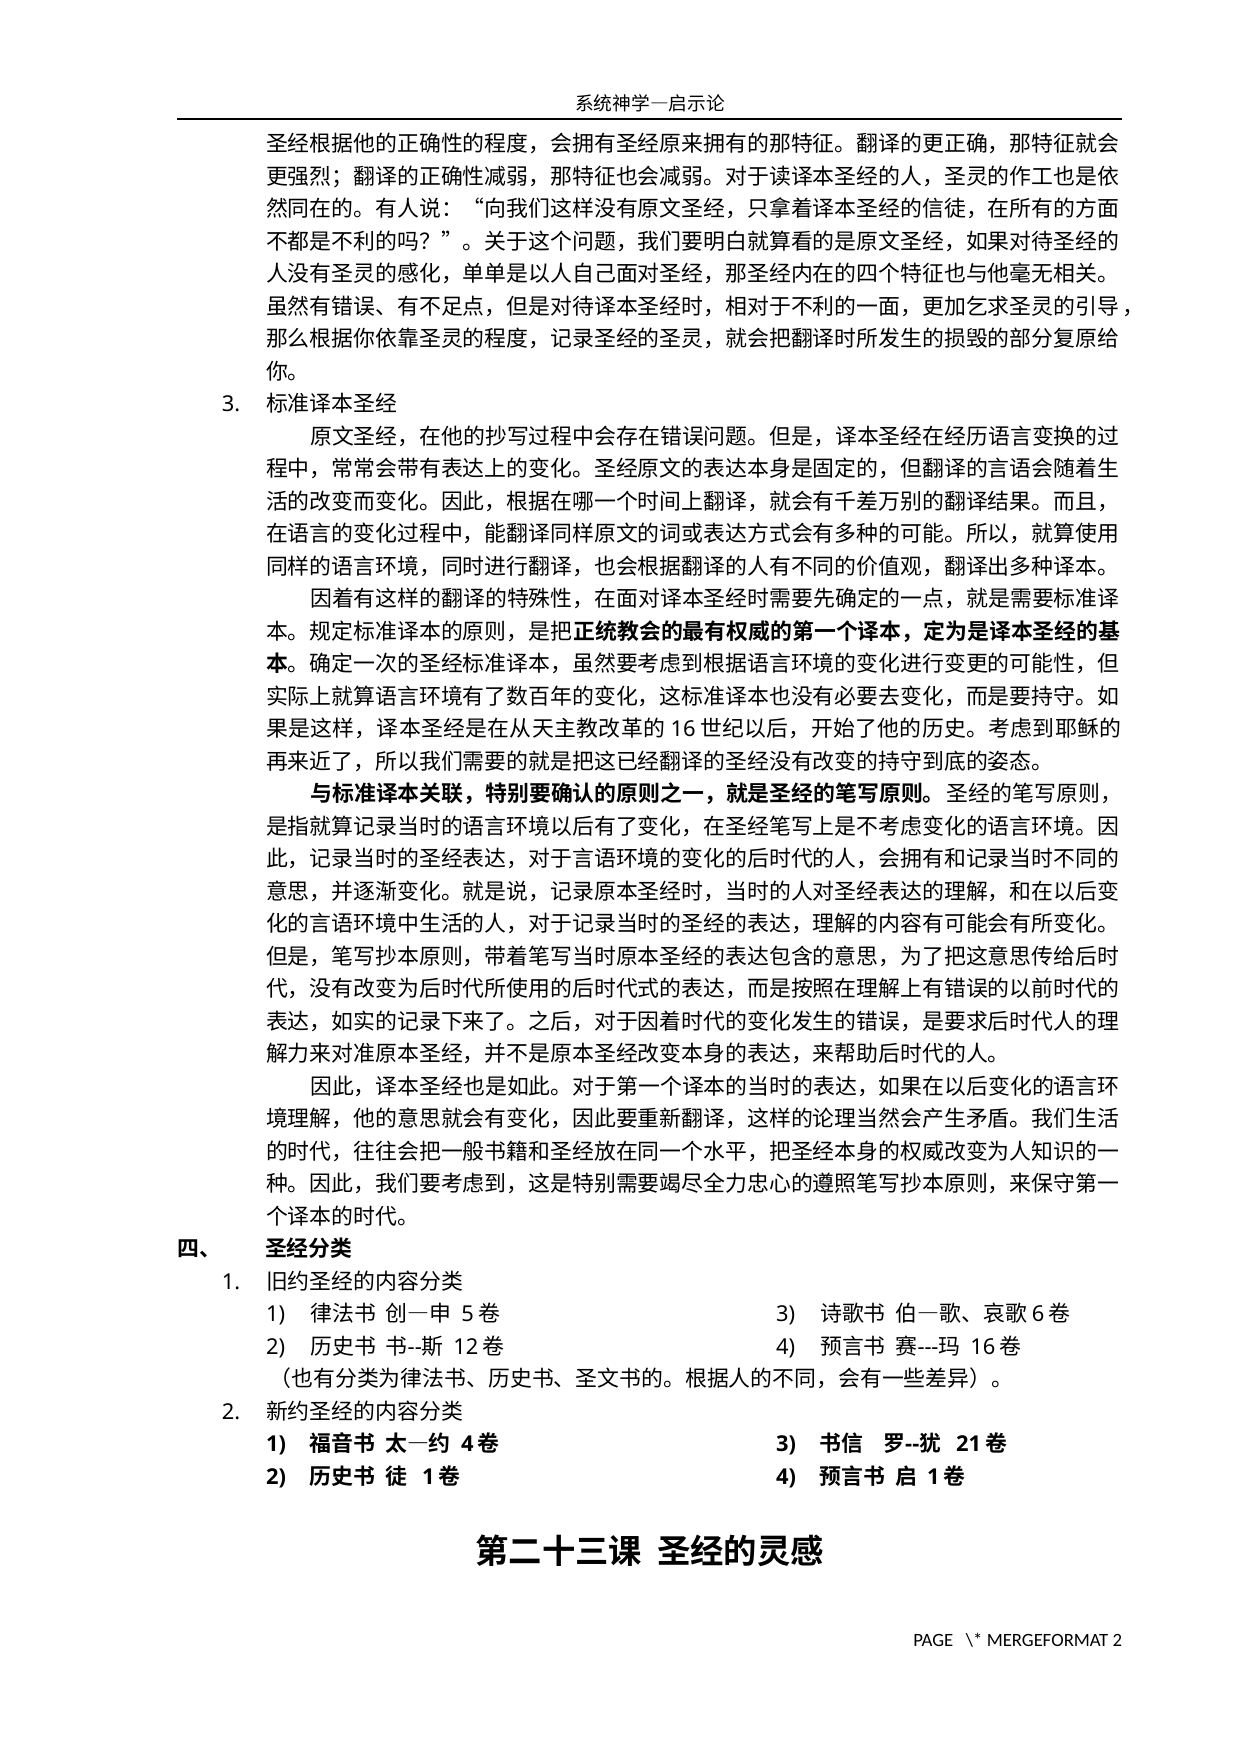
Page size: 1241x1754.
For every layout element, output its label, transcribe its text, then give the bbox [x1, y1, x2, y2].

list 圣经分类 [177, 1231, 1122, 1263]
list 书信 罗--犹 21卷 [776, 1426, 1122, 1458]
list 福音书 太—约 4卷 [266, 1426, 612, 1458]
list 历史书 书--斯 12卷 [266, 1328, 612, 1361]
text 与标准译本关联，特别要确认的原则之一，就是圣经的笔写原则。圣经的笔写原则，是指就算记录当时的语言环境以后有了变化，在圣经笔写上是不考虑变化的语言环境。因此，记录当时的圣经表达，对于言语环境的变化的后时代的人，会拥有和记录当时不同的意思，并逐渐变化。就是说，记录原本圣经时，当时的人对圣经表达的理解，和在以后变化的言语环境中生活的人，对于记录当时的圣经的表达，理解的内容有可能会有所变化。 但是，笔写抄本原则，带着笔写当时原本圣经的表达包含的意思，为了把这意思传给后时代，没有改变为后时代所使用的后时代式的表达，而是按照在理解上有错误的以前时代的表达，如实的记录下来了。之后，对于因着时代的变化发生的错误，是要求后时代人的理解力来对准原本圣经，并不是原本圣经改变本身的表达，来帮助后时代的人。 [266, 776, 1122, 1068]
list 律法书 创—申 5卷 [266, 1296, 612, 1328]
list 预言书 赛---玛 16卷 [776, 1328, 1122, 1361]
text 原文圣经，在他的抄写过程中会存在错误问题。但是，译本圣经在经历语言变换的过程中，常常会带有表达上的变化。圣经原文的表达本身是固定的，但翻译的言语会随着生活的改变而变化。因此，根据在哪一个时间上翻译，就会有千差万别的翻译结果。而且，在语言的变化过程中，能翻译同样原文的词或表达方式会有多种的可能。所以，就算使用同样的语言环境，同时进行翻译，也会根据翻译的人有不同的价值观，翻译出多种译本。 [266, 418, 1122, 581]
list 历史书 徒 1卷 [266, 1458, 612, 1491]
subtitle 第二十三课 圣经的灵感 [177, 1516, 1122, 1581]
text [266, 126, 1122, 386]
text （也有分类为律法书、历史书、圣文书的。根据人的不同，会有一些差异）。 [214, 1361, 1122, 1393]
text 因着有这样的翻译的特殊性，在面对译本圣经时需要先确定的一点，就是需要标准译本。规定标准译本的原则，是把正统教会的最有权威的第一个译本，定为是译本圣经的基本。确定一次的圣经标准译本，虽然要考虑到根据语言环境的变化进行变更的可能性，但实际上就算语言环境有了数百年的变化，这标准译本也没有必要去变化，而是要持守。如果是这样，译本圣经是在从天主教改革的16世纪以后，开始了他的历史。考虑到耶稣的再来近了，所以我们需要的就是把这已经翻译的圣经没有改变的持守到底的姿态。 [266, 581, 1122, 776]
list 新约圣经的内容分类 [222, 1393, 1122, 1426]
list 旧约圣经的内容分类 [222, 1263, 1122, 1296]
text 因此，译本圣经也是如此。对于第一个译本的当时的表达，如果在以后变化的语言环境理解，他的意思就会有变化，因此要重新翻译，这样的论理当然会产生矛盾。我们生活的时代，往往会把一般书籍和圣经放在同一个水平，把圣经本身的权威改变为人知识的一种。因此，我们要考虑到，这是特别需要竭尽全力忠心的遵照笔写抄本原则，来保守第一个译本的时代。 [266, 1068, 1122, 1231]
list 标准译本圣经 [222, 386, 1122, 418]
list 预言书 启 1卷 [776, 1458, 1122, 1491]
list 诗歌书 伯—歌、哀歌 6卷 [776, 1296, 1122, 1328]
